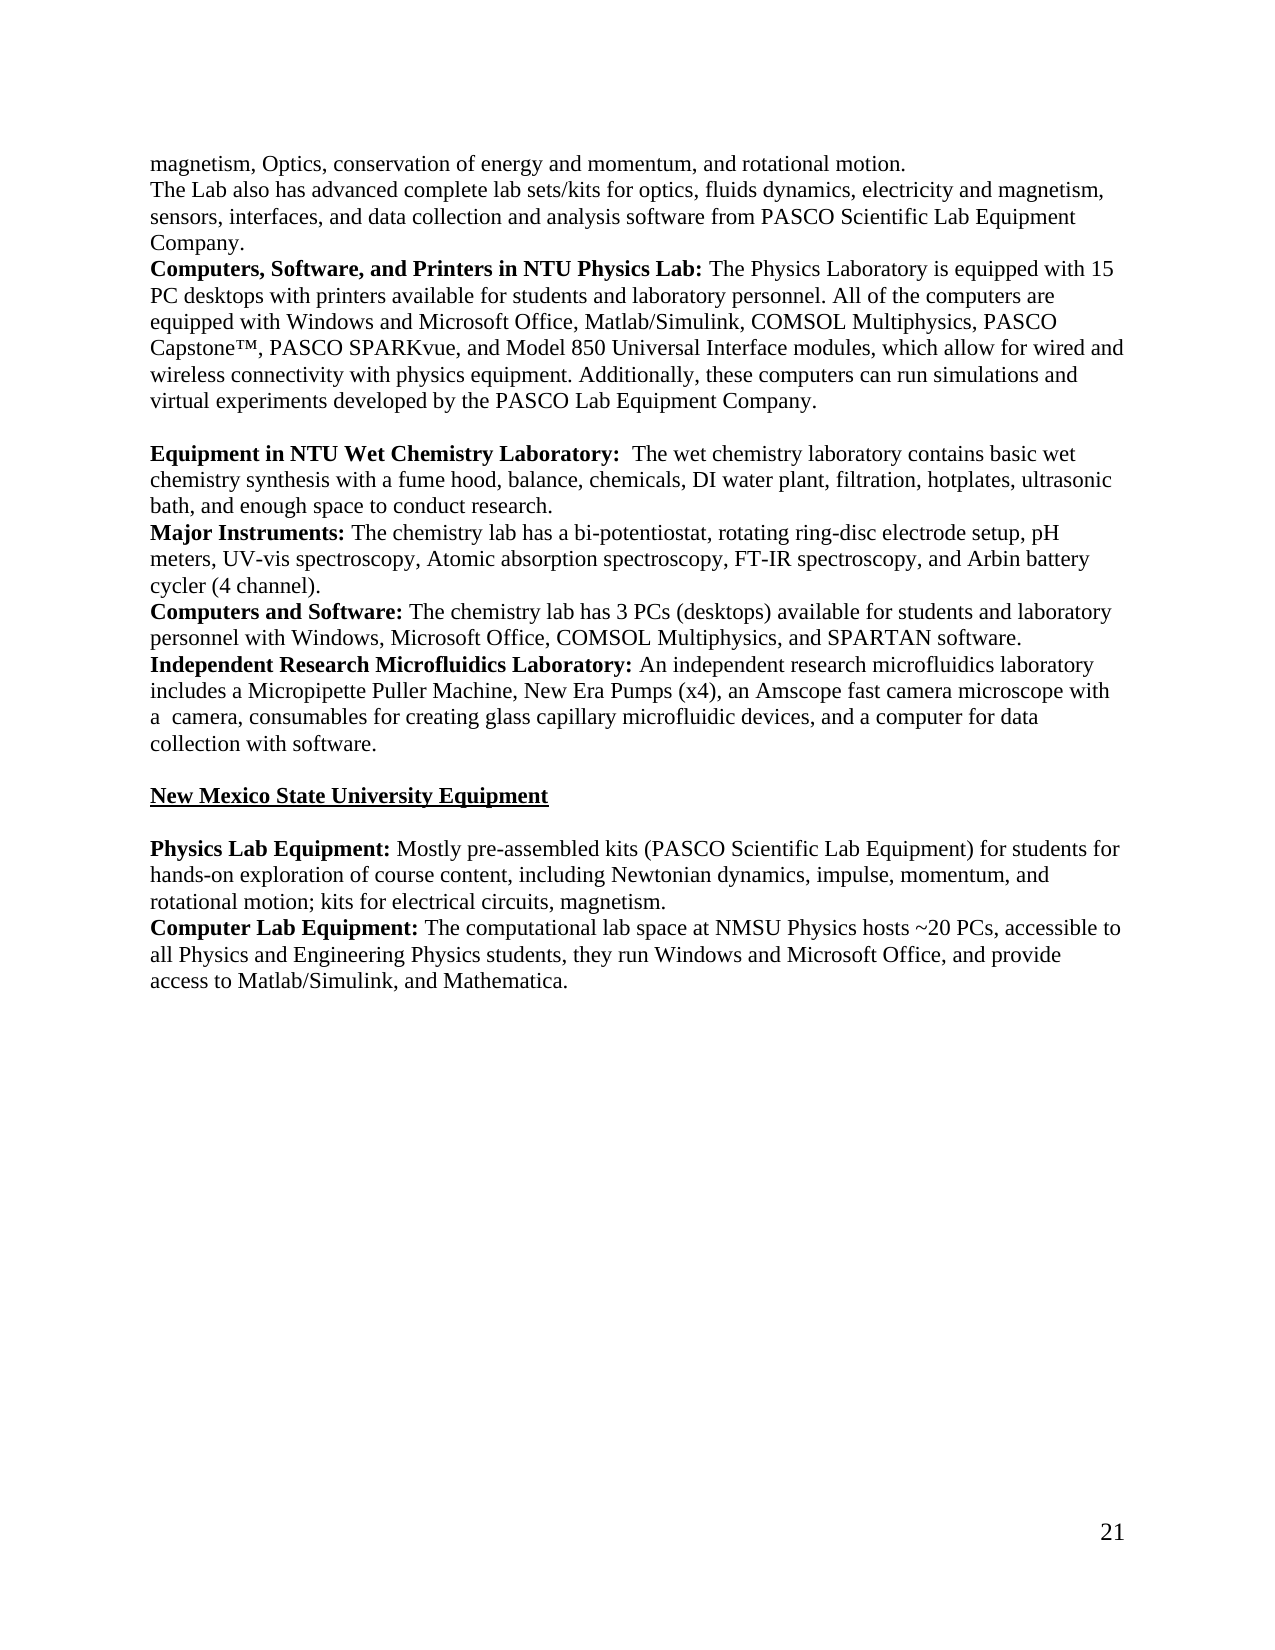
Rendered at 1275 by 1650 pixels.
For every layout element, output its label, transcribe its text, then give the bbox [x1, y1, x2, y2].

text The Lab also has advanced complete lab sets/kits for optics, fluids dynamics, electricity and magnetism, sensors, interfaces, and data collection and analysis software from PASCO Scientific Lab Equipment Company. [150, 176, 1125, 255]
text Computers and Software: The chemistry lab has 3 PCs (desktops) available for students and laboratory personnel with Windows, Microsoft Office, COMSOL Multiphysics, and SPARTAN software. [150, 598, 1125, 651]
text Computers, Software, and Printers in NTU Physics Lab: The Physics Laboratory is equipped with 15 PC desktops with printers available for students and laboratory personnel. All of the computers are equipped with Windows and Microsoft Office, Matlab/Simulink, COMSOL Multiphysics, PASCO Capstone™, PASCO SPARKvue, and Model 850 Universal Interface modules, which allow for wired and wireless connectivity with physics equipment. Additionally, these computers can run simulations and virtual experiments developed by the PASCO Lab Equipment Company. [150, 255, 1125, 413]
text New Mexico State University Equipment [150, 782, 1125, 809]
text Major Instruments: The chemistry lab has a bi-potentiostat, rotating ring-disc electrode setup, pH meters, UV-vis spectroscopy, Atomic absorption spectroscopy, FT-IR spectroscopy, and Arbin battery cycler (4 channel). [150, 519, 1125, 598]
text magnetism, Optics, conservation of energy and momentum, and rotational motion. [150, 150, 1125, 176]
text Physics Lab Equipment: Mostly pre-assembled kits (PASCO Scientific Lab Equipment) for students for hands-on exploration of course content, including Newtonian dynamics, impulse, momentum, and rotational motion; kits for electrical circuits, magnetism. [150, 835, 1125, 914]
text Computer Lab Equipment: The computational lab space at NMSU Physics hosts ~20 PCs, accessible to all Physics and Engineering Physics students, they run Windows and Microsoft Office, and provide access to Matlab/Simulink, and Mathematica. [150, 914, 1125, 993]
text Independent Research Microfluidics Laboratory: An independent research microfluidics laboratory includes a Micropipette Puller Machine, New Era Pumps (x4), an Amscope fast camera microscope with a camera, consumables for creating glass capillary microfluidic devices, and a computer for data collection with software. [150, 651, 1125, 756]
text Equipment in NTU Wet Chemistry Laboratory: The wet chemistry laboratory contains basic wet chemistry synthesis with a fume hood, balance, chemicals, DI water plant, filtration, hotplates, ultrasonic bath, and enough space to conduct research. [150, 440, 1125, 519]
